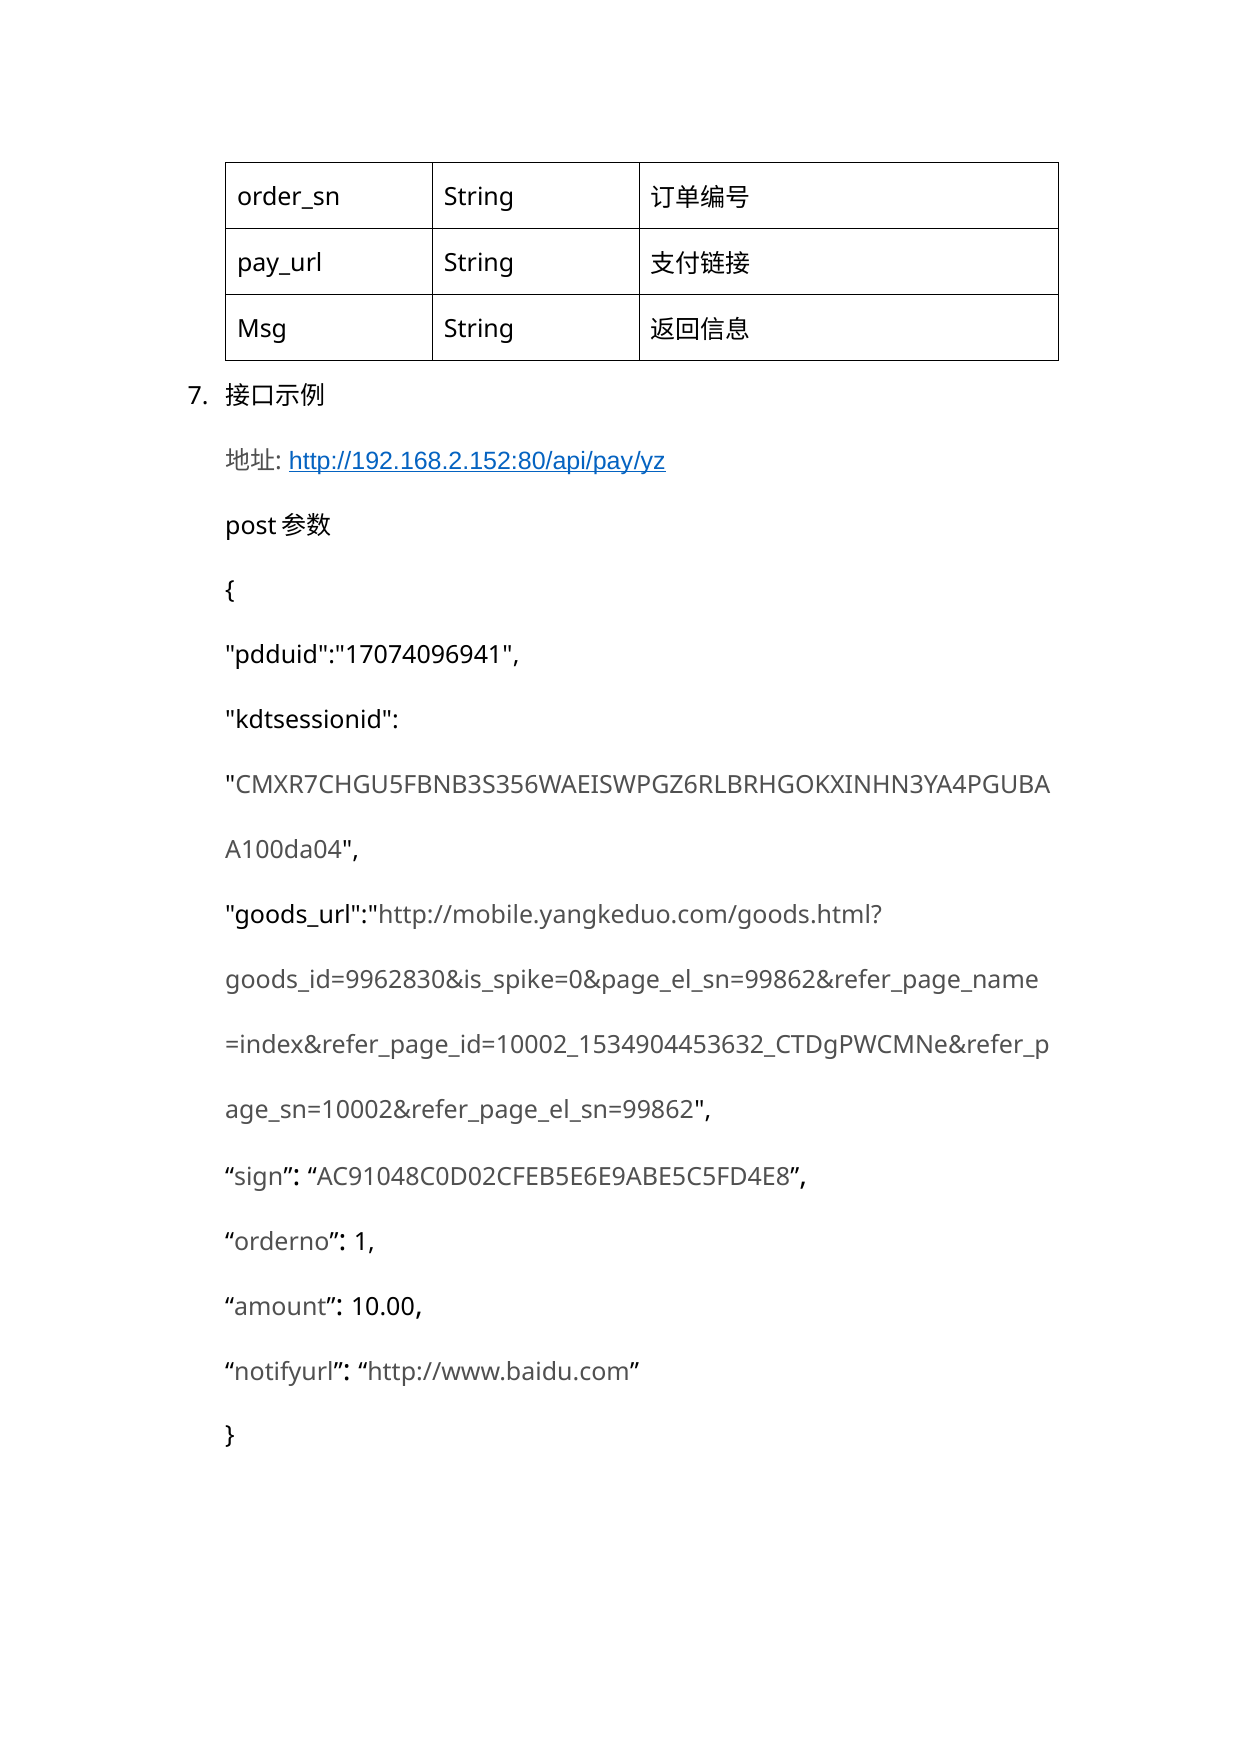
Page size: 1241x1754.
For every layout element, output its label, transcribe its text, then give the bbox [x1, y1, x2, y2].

text } [225, 1401, 1053, 1466]
table_cell String [433, 163, 639, 228]
text post参数 [225, 491, 1053, 556]
text “orderno”: 1, [225, 1206, 1053, 1271]
text "pdduid":"17074096941", [225, 621, 1053, 686]
table_cell pay_url [226, 229, 432, 294]
table_cell order_sn [226, 163, 432, 228]
text “sign”: “AC91048C0D02CFEB5E6E9ABE5C5FD4E8”, [225, 1141, 1053, 1206]
table_cell String [433, 229, 639, 294]
table_cell 订单编号 [640, 163, 1058, 228]
text { [225, 556, 1053, 621]
table_cell 返回信息 [640, 295, 1058, 360]
table_cell String [433, 295, 639, 360]
table_cell 支付链接 [640, 229, 1058, 294]
text 地址: http://192.168.2.152:80/api/pay/yz [225, 426, 1053, 491]
list 接口示例 [187, 361, 1053, 426]
text "goods_url":"http://mobile.yangkeduo.com/goods.html?goods_id=9962830&is_spike=0&page_el_sn=99862&refer_page_name=index&refer_page_id=10002_1534904453632_CTDgPWCMNe&refer_page_sn=10002&refer_page_el_sn=99862", [225, 881, 1053, 1141]
text “amount”: 10.00, [225, 1271, 1053, 1336]
table_cell Msg [226, 295, 432, 360]
text “notifyurl”: “http://www.baidu.com” [225, 1336, 1053, 1401]
text "kdtsessionid":"CMXR7CHGU5FBNB3S356WAEISWPGZ6RLBRHGOKXINHN3YA4PGUBAA100da04", [225, 686, 1053, 881]
